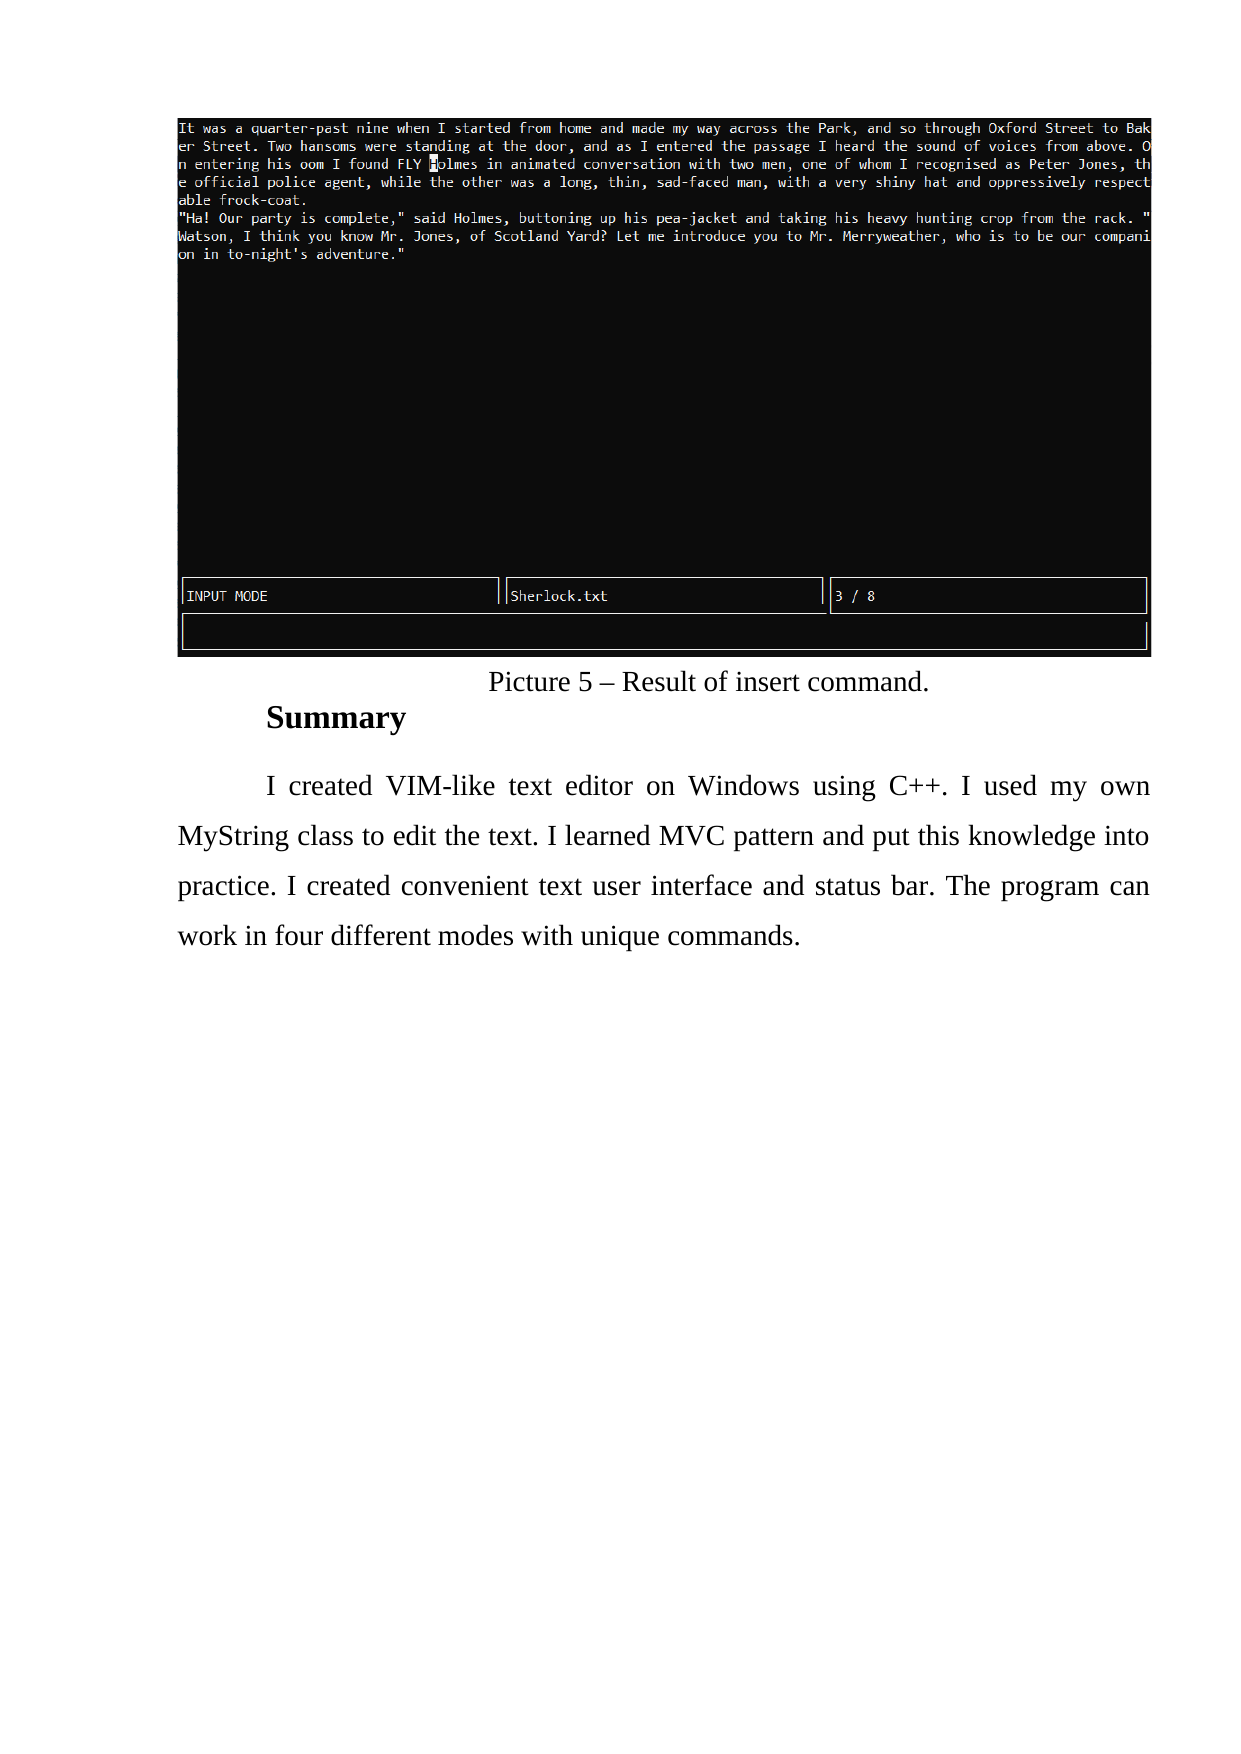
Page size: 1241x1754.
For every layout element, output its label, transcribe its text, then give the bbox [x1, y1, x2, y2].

text I created VIM-like text editor on Windows using C++. I used my own MyString class to edit the text. I learned MVC pattern and put this knowledge into practice. I created convenient text user interface and status bar. The program can work in four different modes with unique commands. [177, 768, 1152, 952]
picture [177, 118, 1152, 657]
subtitle Summary [177, 698, 1152, 736]
